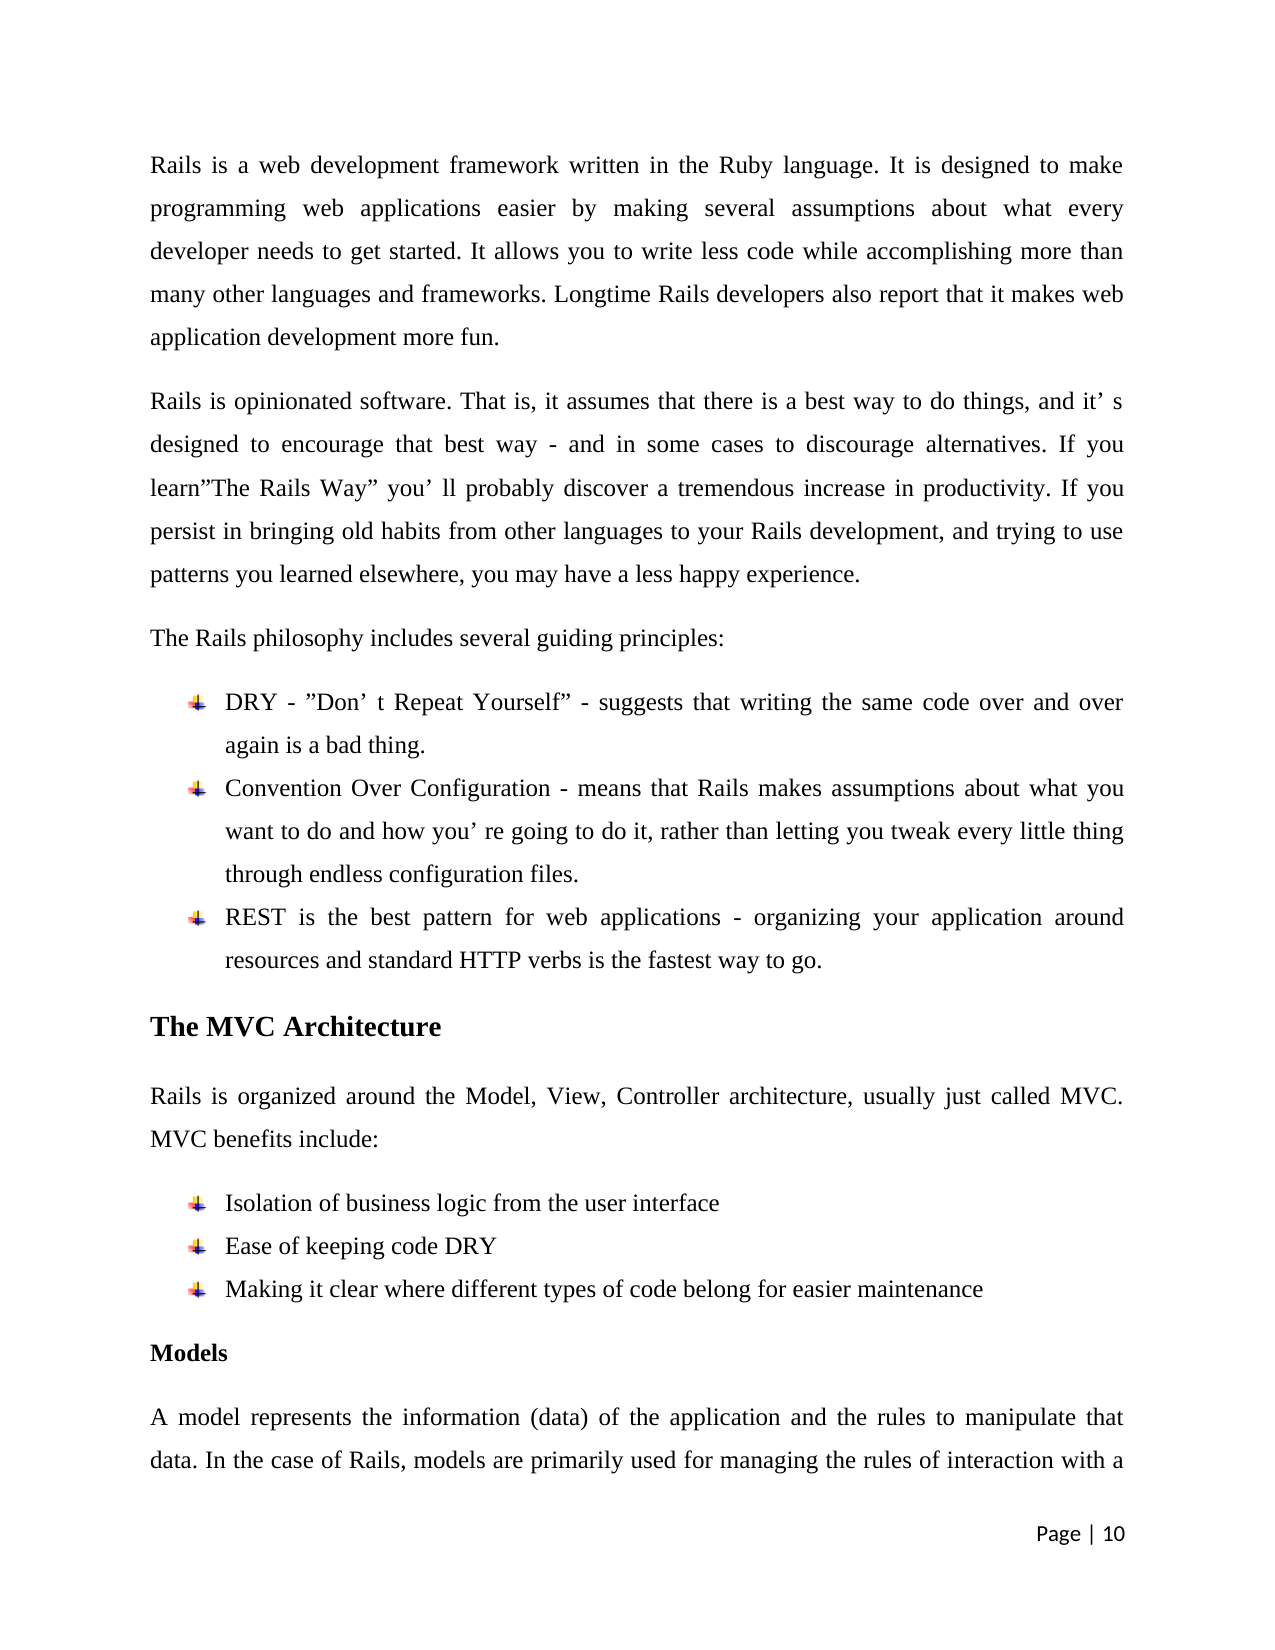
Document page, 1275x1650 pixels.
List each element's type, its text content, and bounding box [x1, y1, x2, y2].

text Rails is a web development framework written in the Ruby language. It is designed to make programming web applications easier by making several assumptions about what every developer needs to get started. It allows you to write less code while accomplishing more than many other languages and frameworks. Longtime Rails developers also report that it makes web application development more fun. [150, 150, 1125, 351]
list Making it clear where different types of code belong for easier maintenance [187, 1274, 1125, 1303]
list DRY - ”Don’ t Repeat Yourself” - suggests that writing the same code over and over again is a bad thing. [187, 687, 1125, 759]
picture [188, 1194, 206, 1212]
picture [188, 1237, 206, 1255]
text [150, 1402, 1125, 1474]
text Rails is organized around the Model, View, Controller architecture, usually just called MVC. MVC benefits include: [150, 1081, 1125, 1153]
text The MVC Architecture [150, 1009, 1125, 1043]
list REST is the best pattern for web applications - organizing your application around resources and standard HTTP verbs is the fastest way to go. [187, 902, 1125, 974]
text Models [150, 1338, 1125, 1367]
picture [188, 693, 206, 711]
picture [188, 1280, 206, 1298]
list Ease of keeping code DRY [187, 1231, 1125, 1260]
picture [188, 909, 206, 926]
picture [188, 779, 206, 797]
list Convention Over Configuration - means that Rails makes assumptions about what you want to do and how you’ re going to do it, rather than letting you tweak every little thing through endless configuration files. [187, 773, 1125, 888]
text Rails is opinionated software. That is, it assumes that there is a best way to do things, and it’ s designed to encourage that best way - and in some cases to discourage alternatives. If you learn”The Rails Way” you’ ll probably discover a tremendous increase in productivity. If you persist in bringing old habits from other languages to your Rails development, and trying to use patterns you learned elsewhere, you may have a less happy experience. [150, 386, 1125, 588]
text The Rails philosophy includes several guiding principles: [150, 623, 1125, 652]
list Isolation of business logic from the user interface [187, 1188, 1125, 1217]
